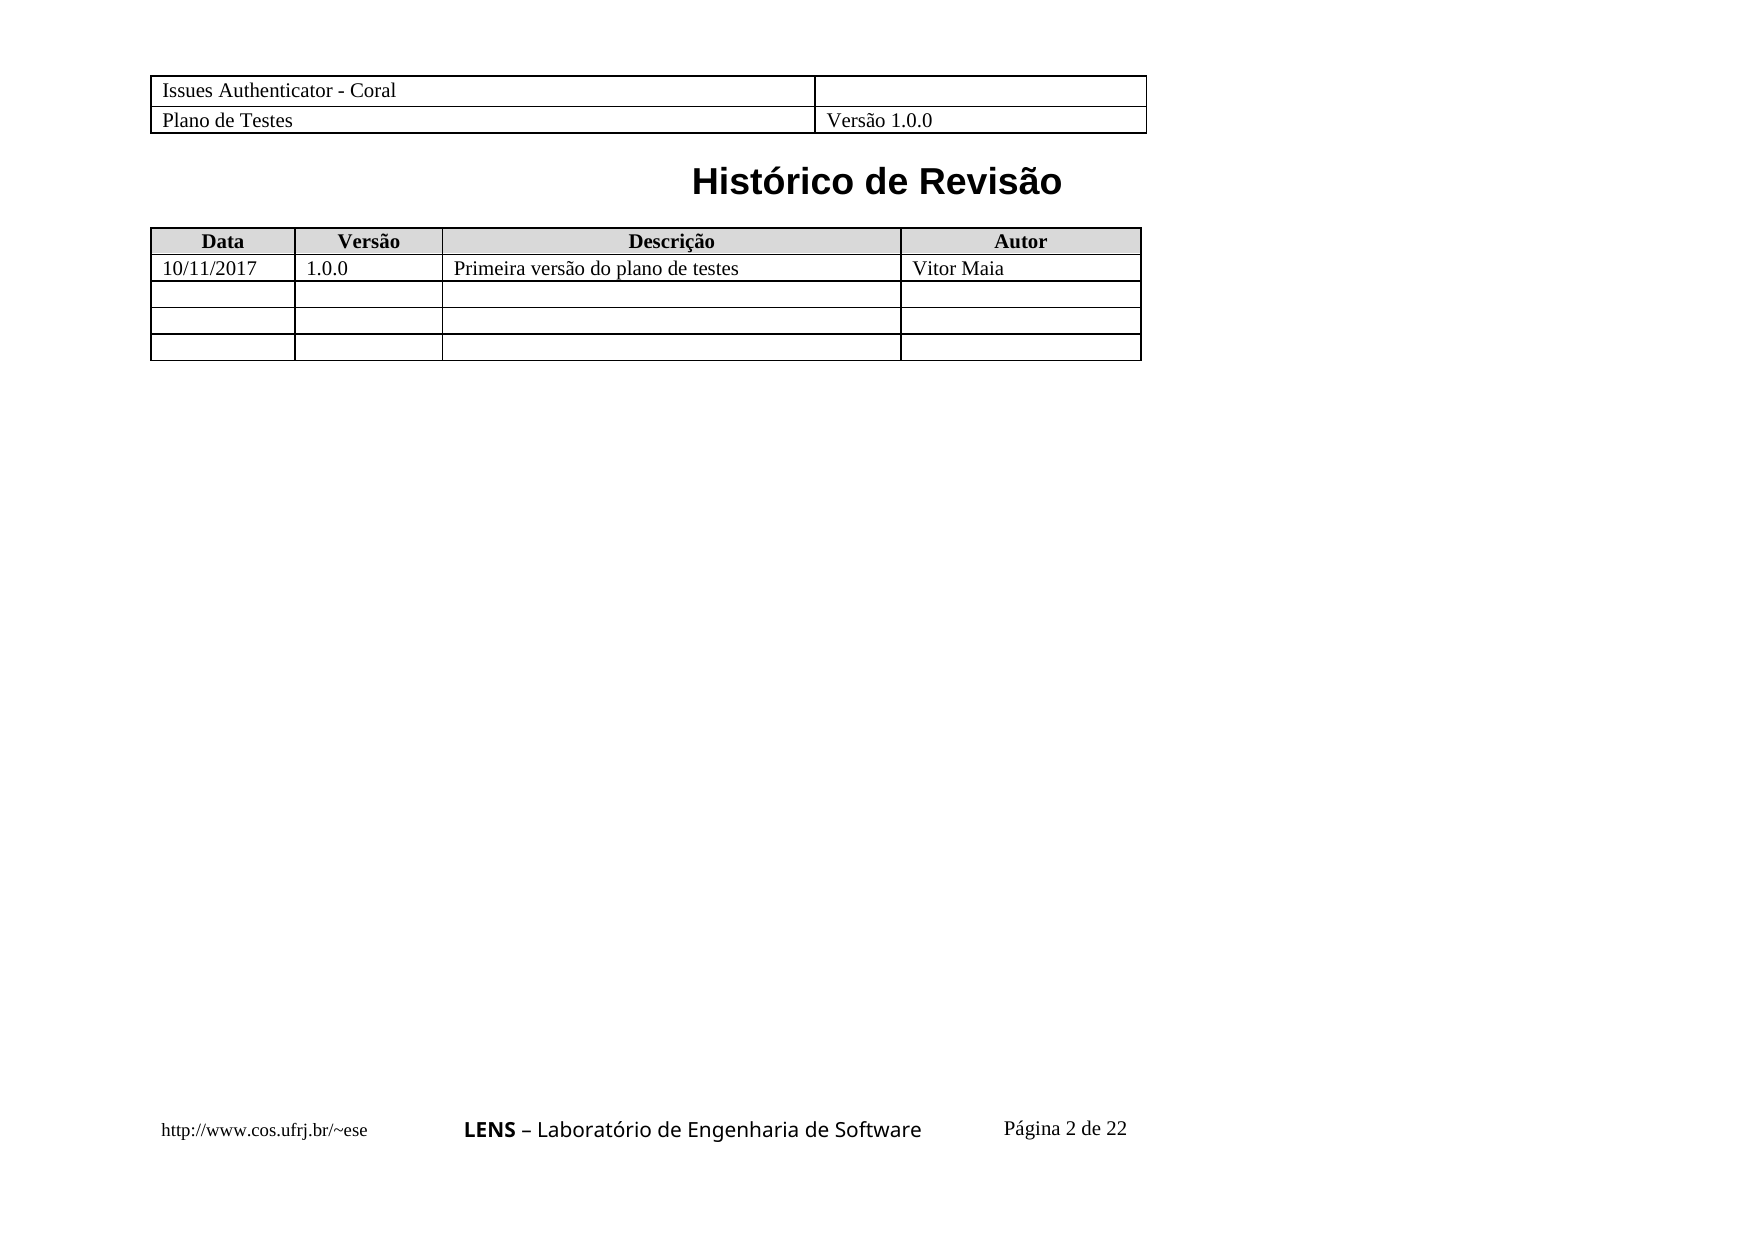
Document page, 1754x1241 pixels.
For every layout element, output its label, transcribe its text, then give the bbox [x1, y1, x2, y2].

table_cell 10/11/2017 [152, 255, 294, 280]
table_cell [902, 282, 1140, 307]
table_cell [296, 308, 442, 333]
table_cell [152, 308, 294, 333]
table_header Autor [902, 229, 1140, 253]
table_header Data [152, 229, 294, 253]
table_cell [296, 282, 442, 307]
table_header Descrição [443, 229, 900, 253]
table_cell [296, 335, 442, 360]
table_cell [152, 282, 294, 307]
table_cell [902, 335, 1140, 360]
title Histórico de Revisão [150, 159, 1604, 202]
table_cell [443, 308, 900, 333]
table_cell 1.0.0 [296, 255, 442, 280]
table_cell Primeira versão do plano de testes [443, 255, 900, 280]
table_cell Vitor Maia [902, 255, 1140, 280]
table_cell [902, 308, 1140, 333]
table_header Versão [296, 229, 442, 253]
table_cell [152, 335, 294, 360]
table_cell [443, 335, 900, 360]
table_cell [443, 282, 900, 307]
